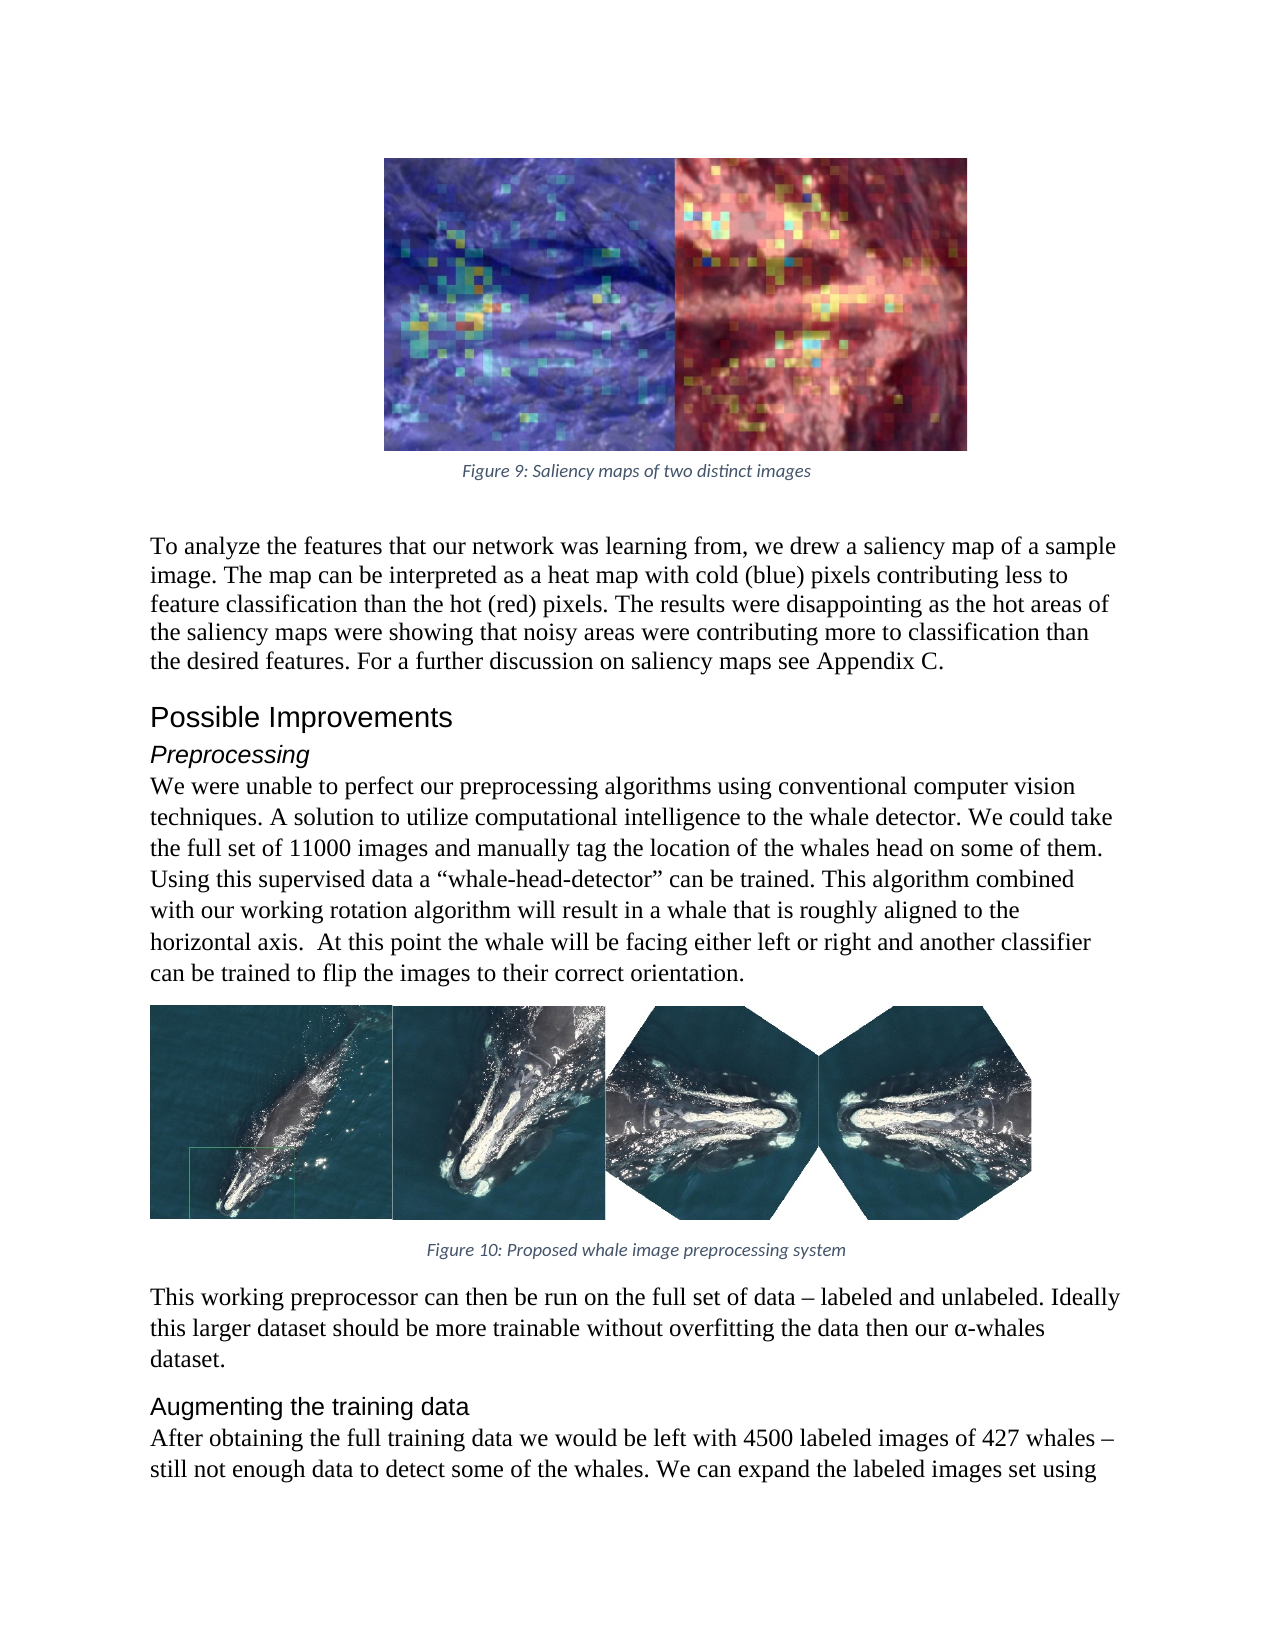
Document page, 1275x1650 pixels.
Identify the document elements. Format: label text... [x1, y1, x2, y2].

text We were unable to perfect our preprocessing algorithms using conventional computer vision techniques. A solution to utilize computational intelligence to the whale detector. We could take the full set of 11000 images and manually tag the location of the whales head on some of them. Using this supervised data a “whale-head-detector” can be trained. This algorithm combined with our working rotation algorithm will result in a whale that is roughly aligned to the horizontal axis. At this point the whale will be facing either left or right and another classifier can be trained to flip the images to their correct orientation. [150, 771, 1125, 986]
subtitle Augmenting the training data [150, 1392, 1125, 1421]
picture [150, 1005, 1032, 1220]
subtitle Possible Improvements [150, 700, 1125, 733]
subtitle Preprocessing [150, 740, 1125, 769]
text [150, 1423, 1125, 1483]
text This working preprocessor can then be run on the full set of data – labeled and unlabeled. Ideally this larger dataset should be more trainable without overfitting the data then our α-whales dataset. [150, 1282, 1125, 1373]
text To analyze the features that our network was learning from, we drew a saliency map of a sample image. The map can be interpreted as a heat map with cold (blue) pixels contributing less to feature classification than the hot (red) pixels. The results were disappointing as the hot areas of the saliency maps were showing that noisy areas were contributing more to classification than the desired features. For a further discussion on saliency maps see Appendix C. [150, 531, 1125, 675]
